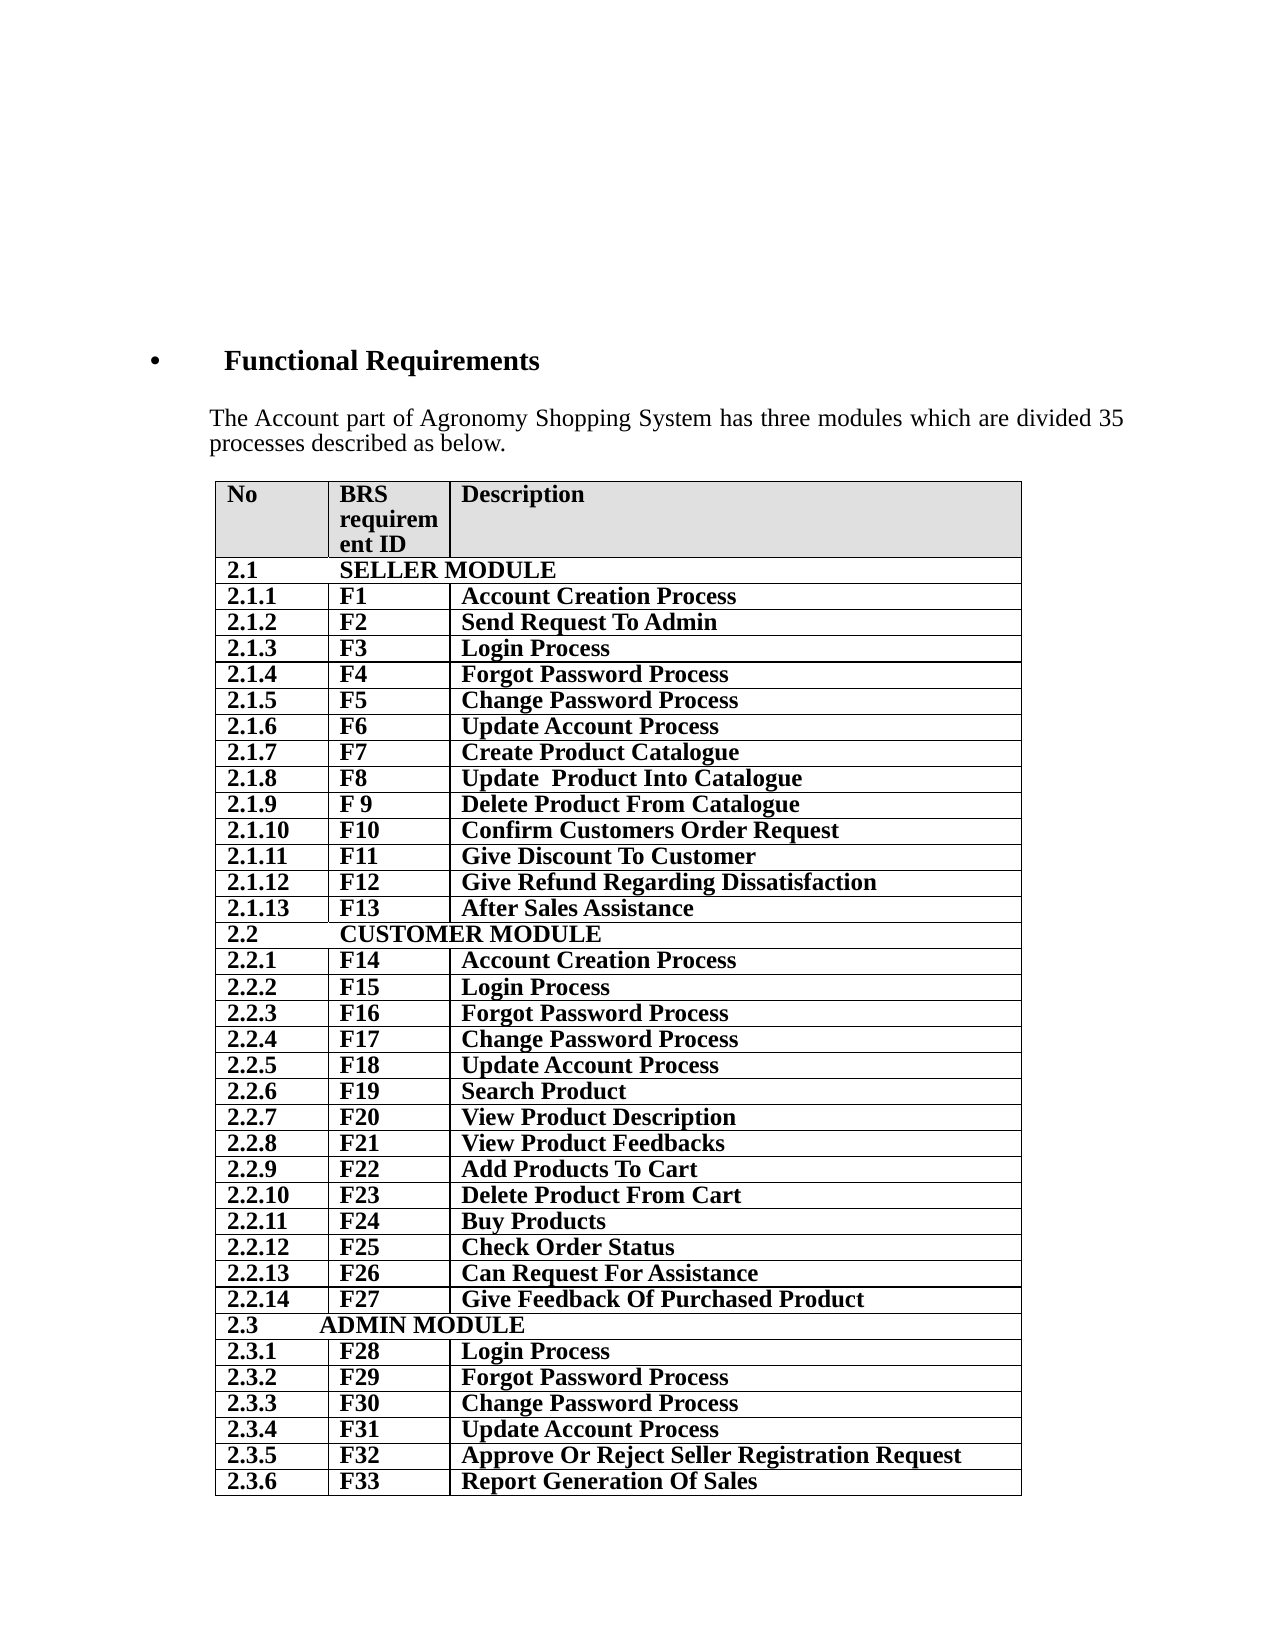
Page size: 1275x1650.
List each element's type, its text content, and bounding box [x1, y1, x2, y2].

table_cell Update Account Process [451, 1053, 1021, 1078]
table_cell Update Account Process [451, 1418, 1021, 1443]
table_cell 2.2.3 [216, 1001, 328, 1026]
table_cell Approve Or Reject Seller Registration Request [451, 1444, 1021, 1469]
table_cell 2.1.4 [216, 663, 328, 687]
table_cell 2.1.5 [216, 689, 328, 713]
table_cell SELLER MODULE [329, 558, 1021, 583]
table_cell F8 [329, 767, 449, 792]
table_cell F15 [329, 975, 449, 1000]
table_cell F10 [329, 819, 449, 844]
table_cell Report Generation Of Sales [451, 1470, 1021, 1495]
table_cell 2.2.12 [216, 1235, 328, 1260]
table_cell 2.3.2 [216, 1366, 328, 1391]
table_cell Change Password Process [451, 689, 1021, 713]
table_cell F12 [329, 871, 449, 896]
table_cell 2.1.3 [216, 636, 328, 661]
table_cell F25 [329, 1235, 449, 1260]
table_cell 2.2.2 [216, 975, 328, 1000]
table_cell Give Discount To Customer [451, 845, 1021, 870]
table_cell Can Request For Assistance [451, 1261, 1021, 1286]
table_cell F2 [329, 610, 449, 635]
table_cell 2.3.1 [216, 1340, 328, 1364]
table_cell 2.2.10 [216, 1183, 328, 1208]
table_cell 2.2.6 [216, 1079, 328, 1104]
table_cell 2.3 ADMIN MODULE [216, 1314, 1021, 1338]
table_cell Account Creation Process [451, 949, 1021, 974]
table_cell Send Request To Admin [451, 610, 1021, 635]
table_cell F3 [329, 636, 449, 661]
table_cell F28 [329, 1340, 449, 1364]
table_cell 2.2.7 [216, 1105, 328, 1130]
table_cell 2.1.2 [216, 610, 328, 635]
table_cell Create Product Catalogue [451, 741, 1021, 766]
table_cell F19 [329, 1079, 449, 1104]
table_cell Login Process [451, 636, 1021, 661]
table_cell F18 [329, 1053, 449, 1078]
table_cell F20 [329, 1105, 449, 1130]
table_cell F27 [329, 1288, 449, 1312]
table_cell 2.2.13 [216, 1261, 328, 1286]
table_cell F26 [329, 1261, 449, 1286]
table_cell Delete Product From Cart [451, 1183, 1021, 1208]
table_cell Update Account Process [451, 715, 1021, 739]
table_cell F16 [329, 1001, 449, 1026]
table_header No [216, 482, 328, 557]
table_cell Change Password Process [451, 1392, 1021, 1417]
table_cell F14 [329, 949, 449, 974]
table_cell F21 [329, 1131, 449, 1156]
table_cell Confirm Customers Order Request [451, 819, 1021, 844]
table_cell F1 [329, 584, 449, 609]
table_cell Forgot Password Process [451, 663, 1021, 687]
table_cell Login Process [451, 975, 1021, 1000]
table_cell Account Creation Process [451, 584, 1021, 609]
table_cell 2.2.1 [216, 949, 328, 974]
table_cell F24 [329, 1209, 449, 1234]
table_cell Add Products To Cart [451, 1157, 1021, 1182]
table_cell View Product Description [451, 1105, 1021, 1130]
list Functional Requirements [150, 350, 1035, 375]
table_cell Buy Products [451, 1209, 1021, 1234]
table_cell Give Refund Regarding Dissatisfaction [451, 871, 1021, 896]
table_cell Give Feedback Of Purchased Product [451, 1288, 1021, 1312]
table_cell 2.1.11 [216, 845, 328, 870]
table_cell F4 [329, 663, 449, 687]
table_cell F31 [329, 1418, 449, 1443]
text The Account part of Agronomy Shopping System has three modules which are divided 35 processes described as below. [209, 406, 1125, 456]
table_cell 2.1.8 [216, 767, 328, 792]
table_cell F17 [329, 1027, 449, 1052]
table_cell F7 [329, 741, 449, 766]
table_cell 2.3.6 [216, 1470, 328, 1495]
table_cell F22 [329, 1157, 449, 1182]
table_cell F32 [329, 1444, 449, 1469]
table_header BRS requirement ID [329, 482, 449, 557]
table_cell 2.2.8 [216, 1131, 328, 1156]
table_cell After Sales Assistance [451, 897, 1021, 922]
table_cell 2.1 [216, 558, 328, 583]
table_cell 2.1.7 [216, 741, 328, 766]
table_cell Update Product Into Catalogue [451, 767, 1021, 792]
table_cell 2.2.9 [216, 1157, 328, 1182]
table_cell Forgot Password Process [451, 1001, 1021, 1026]
table_cell 2.2.4 [216, 1027, 328, 1052]
table_cell F13 [329, 897, 449, 922]
table_cell View Product Feedbacks [451, 1131, 1021, 1156]
table_cell Delete Product From Catalogue [451, 793, 1021, 818]
table_cell F29 [329, 1366, 449, 1391]
table_cell 2.3.3 [216, 1392, 328, 1417]
table_cell Search Product [451, 1079, 1021, 1104]
table_cell 2.1.1 [216, 584, 328, 609]
table_cell Forgot Password Process [451, 1366, 1021, 1391]
table_cell 2.1.13 [216, 897, 328, 922]
table_cell 2.1.6 [216, 715, 328, 739]
table_cell 2.3.5 [216, 1444, 328, 1469]
table_cell CUSTOMER MODULE [329, 923, 1021, 948]
table_cell F5 [329, 689, 449, 713]
table_cell Change Password Process [451, 1027, 1021, 1052]
table_cell F11 [329, 845, 449, 870]
table_cell 2.3.4 [216, 1418, 328, 1443]
table_header Description [451, 482, 1021, 557]
table_cell Login Process [451, 1340, 1021, 1364]
table_cell 2.1.12 [216, 871, 328, 896]
table_cell 2.2.11 [216, 1209, 328, 1234]
table_cell 2.2 [216, 923, 328, 948]
table_cell F 9 [329, 793, 449, 818]
table_cell 2.2.14 [216, 1288, 328, 1312]
table_cell 2.1.9 [216, 793, 328, 818]
table_cell F30 [329, 1392, 449, 1417]
table_cell F33 [329, 1470, 449, 1495]
table_cell 2.2.5 [216, 1053, 328, 1078]
table_cell Check Order Status [451, 1235, 1021, 1260]
table_cell F23 [329, 1183, 449, 1208]
table_cell 2.1.10 [216, 819, 328, 844]
table_cell F6 [329, 715, 449, 739]
